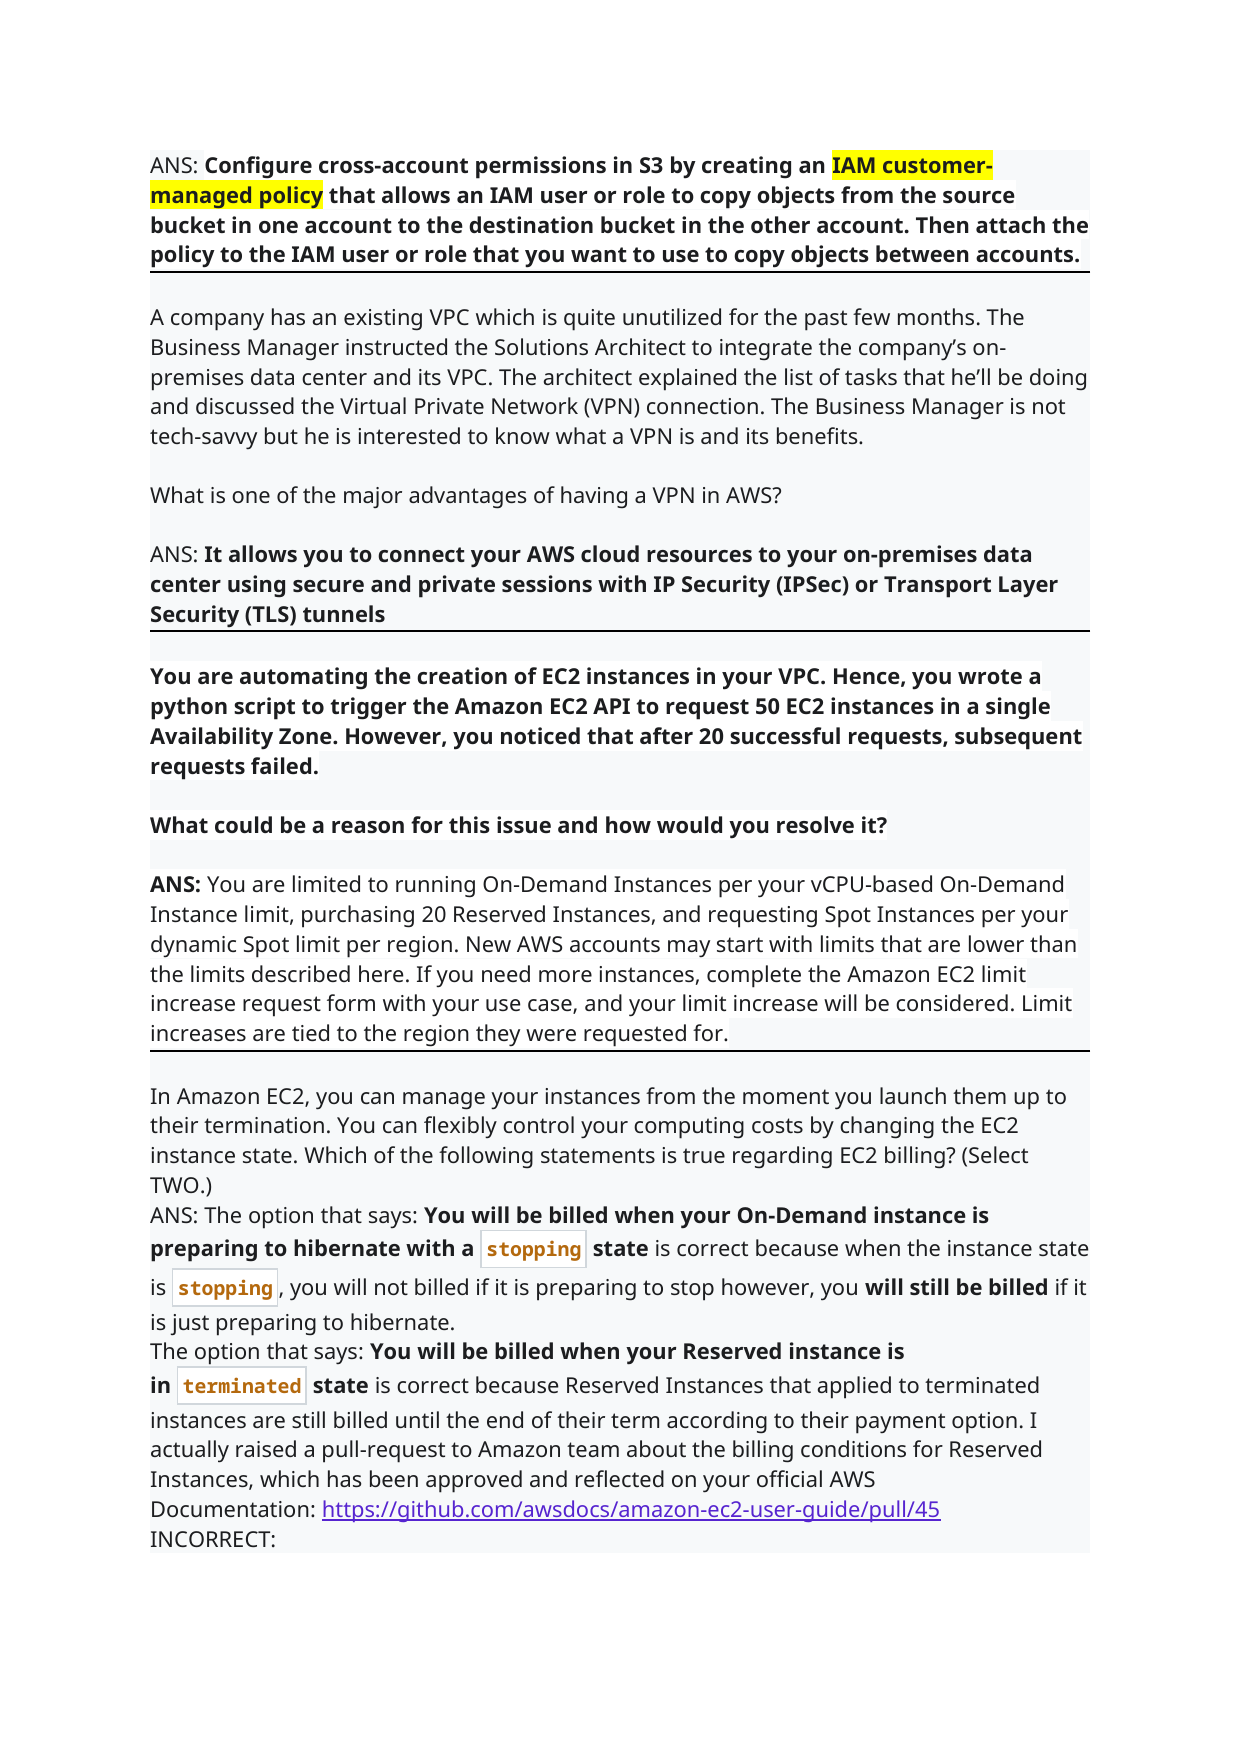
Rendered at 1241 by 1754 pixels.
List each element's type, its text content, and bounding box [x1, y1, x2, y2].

text ANS: It allows you to connect your AWS cloud resources to your on-premises data center using secure and private sessions with IP Security (IPSec) or Transport Layer Security (TLS) tunnels [150, 539, 1090, 630]
text A company has an existing VPC which is quite unutilized for the past few months. The Business Manager instructed the Solutions Architect to integrate the company’s on-premises data center and its VPC. The architect explained the list of tasks that he’ll be doing and discussed the Virtual Private Network (VPN) connection. The Business Manager is not tech-savvy but he is interested to know what a VPN is and its benefits. [150, 302, 1090, 451]
text What is one of the major advantages of having a VPN in AWS? [150, 480, 1090, 510]
text ANS: You are limited to running On-Demand Instances per your vCPU-based On-Demand Instance limit, purchasing 20 Reserved Instances, and requesting Spot Instances per your dynamic Spot limit per region. New AWS accounts may start with limits that are lower than the limits described here. If you need more instances, complete the Amazon EC2 limit increase request form with your use case, and your limit increase will be considered. Limit increases are tied to the region they were requested for. [150, 869, 1090, 1050]
text INCORRECT: [150, 1524, 1090, 1553]
text You are automating the creation of EC2 instances in your VPC. Hence, you wrote a python script to trigger the Amazon EC2 API to request 50 EC2 instances in a single Availability Zone. However, you noticed that after 20 successful requests, subsequent requests failed. What could be a reason for this issue and how would you resolve it? [150, 661, 1090, 840]
text In Amazon EC2, you can manage your instances from the moment you launch them up to their termination. You can flexibly control your computing costs by changing the EC2 instance state. Which of the following statements is true regarding EC2 billing? (Select TWO.) [212, 1081, 1090, 1200]
text ANS: Configure cross-account permissions in S3 by creating an IAM customer-managed policy that allows an IAM user or role to copy objects from the source bucket in one account to the destination bucket in the other account. Then attach the policy to the IAM user or role that you want to use to copy objects between accounts. [150, 150, 1090, 271]
text ANS: The option that says: You will be billed when your On-Demand instance is preparing to hibernate with a stopping state is correct because when the instance state is stopping, you will not billed if it is preparing to stop however, you will still be billed if it is just preparing to hibernate. [150, 1200, 1090, 1336]
text The option that says: You will be billed when your Reserved instance is in terminated state is correct because Reserved Instances that applied to terminated instances are still billed until the end of their term according to their payment option. I actually raised a pull-request to Amazon team about the billing conditions for Reserved Instances, which has been approved and reflected on your official AWS Documentation: https://github.com/awsdocs/amazon-ec2-user-guide/pull/45 [150, 1336, 1090, 1524]
